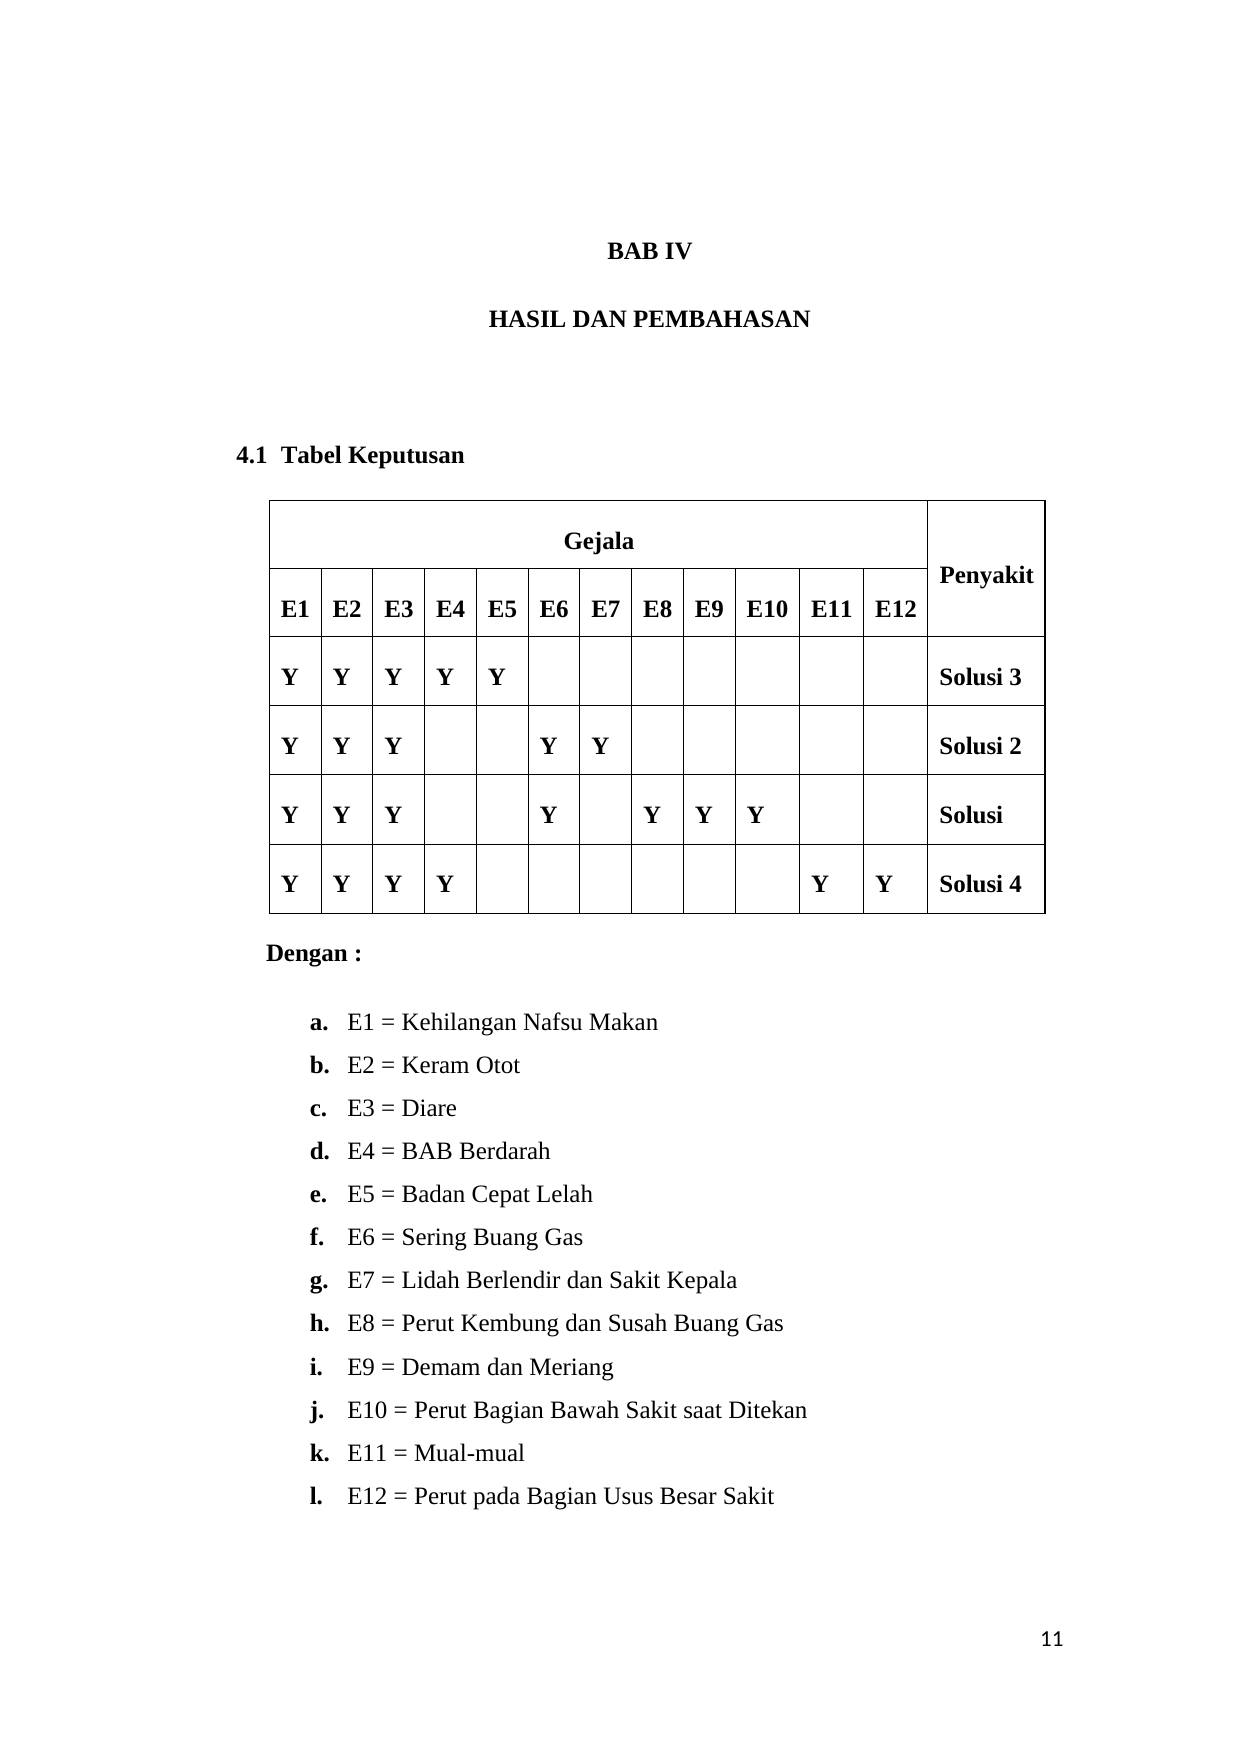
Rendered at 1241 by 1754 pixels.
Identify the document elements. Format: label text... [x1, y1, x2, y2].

table_cell E12 [864, 569, 927, 636]
table_header Gejala [270, 501, 927, 568]
table_cell Y [373, 706, 424, 774]
table_cell E1 [270, 569, 321, 636]
table_cell Y [736, 775, 799, 843]
table_cell E3 [373, 569, 424, 636]
list E6 = Sering Buang Gas [309, 1222, 1063, 1251]
table_cell [529, 637, 579, 705]
table_cell E4 [425, 569, 476, 636]
list E10 = Perut Bagian Bawah Sakit saat Ditekan [309, 1395, 1063, 1423]
table_cell Y [322, 706, 372, 774]
table_cell [632, 845, 683, 912]
list E7 = Lidah Berlendir dan Sakit Kepala [309, 1265, 1063, 1294]
list E12 = Perut pada Bagian Usus Besar Sakit [309, 1481, 1063, 1510]
list E9 = Demam dan Meriang [309, 1352, 1063, 1380]
list E5 = Badan Cepat Lelah [309, 1179, 1063, 1208]
table_cell E8 [632, 569, 683, 636]
text HASIL DAN PEMBAHASAN [236, 304, 1063, 333]
table_cell [632, 706, 683, 774]
table_cell [580, 845, 631, 912]
table_cell [800, 775, 863, 843]
table_cell Y [529, 706, 579, 774]
table_cell [684, 637, 735, 705]
table_cell [477, 845, 528, 912]
table_cell E11 [800, 569, 863, 636]
list E8 = Perut Kembung dan Susah Buang Gas [309, 1308, 1063, 1337]
table_cell Y [800, 845, 863, 912]
table_cell Y [270, 775, 321, 843]
table_cell [477, 706, 528, 774]
table_cell Y [322, 845, 372, 912]
table_cell [684, 706, 735, 774]
table_cell [684, 845, 735, 912]
table_cell [800, 637, 863, 705]
table_cell Y [322, 775, 372, 843]
table_cell Y [529, 775, 579, 843]
table_cell [736, 845, 799, 912]
table_cell [477, 775, 528, 843]
table_cell Y [425, 845, 476, 912]
table_cell [425, 775, 476, 843]
list Tabel Keputusan [236, 441, 1063, 469]
table_cell E9 [684, 569, 735, 636]
table_cell [580, 775, 631, 843]
table_cell [864, 637, 927, 705]
table_cell Y [864, 845, 927, 912]
list E1 = Kehilangan Nafsu Makan [309, 1007, 1063, 1035]
table_cell [800, 706, 863, 774]
table_cell E10 [736, 569, 799, 636]
table_cell Y [580, 706, 631, 774]
table_cell [864, 775, 927, 843]
table_cell Y [322, 637, 372, 705]
list E11 = Mual-mual [309, 1438, 1063, 1467]
table_cell Y [373, 637, 424, 705]
table_cell Solusi 2 [928, 706, 1044, 774]
table_cell Y [373, 845, 424, 912]
table_cell [529, 845, 579, 912]
table_cell E6 [529, 569, 579, 636]
table_cell Solusi 4 [928, 845, 1044, 912]
table_cell [864, 706, 927, 774]
table_cell Y [270, 706, 321, 774]
table_cell [425, 706, 476, 774]
table_cell Solusi 3 [928, 637, 1044, 705]
table_cell Y [425, 637, 476, 705]
table_cell E2 [322, 569, 372, 636]
table_cell E7 [580, 569, 631, 636]
table_cell Y [270, 637, 321, 705]
table_cell Y [477, 637, 528, 705]
list E2 = Keram Otot [309, 1050, 1063, 1078]
table_cell Y [632, 775, 683, 843]
text BAB IV [236, 236, 1063, 265]
list E4 = BAB Berdarah [309, 1136, 1063, 1165]
table_header Penyakit [928, 501, 1044, 636]
table_cell Y [270, 845, 321, 912]
text Dengan : [266, 938, 1063, 967]
table_cell [736, 706, 799, 774]
table_cell E5 [477, 569, 528, 636]
table_cell Solusi [928, 775, 1044, 843]
table_cell [580, 637, 631, 705]
table_cell [632, 637, 683, 705]
table_cell Y [373, 775, 424, 843]
table_cell Y [684, 775, 735, 843]
list E3 = Diare [309, 1093, 1063, 1122]
table_cell [736, 637, 799, 705]
